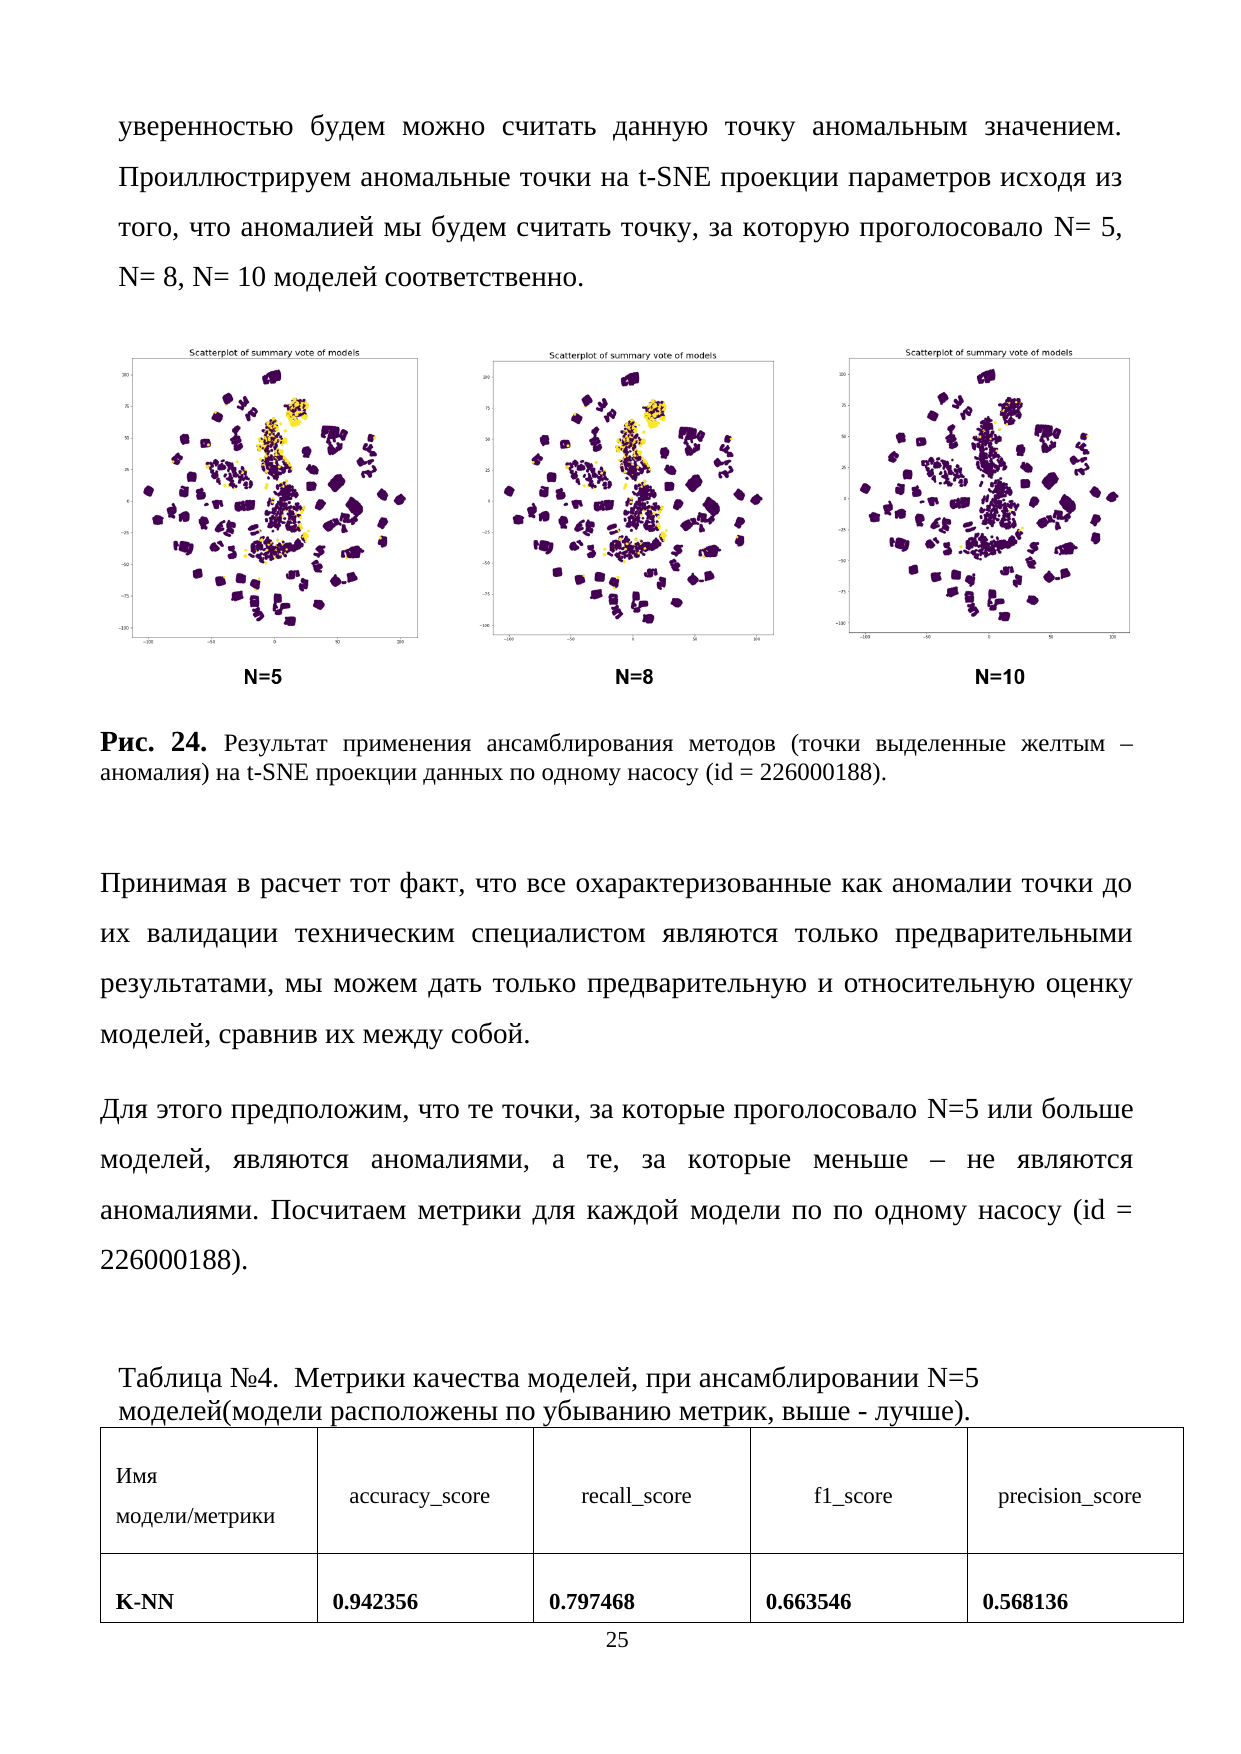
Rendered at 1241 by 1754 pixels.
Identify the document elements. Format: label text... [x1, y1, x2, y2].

table_header recall_score [534, 1428, 750, 1553]
table_header Имя модели/метрики [101, 1428, 317, 1553]
table_cell K-NN [101, 1554, 317, 1622]
table_cell 0.797468 [534, 1554, 750, 1622]
table_header f1_score [751, 1428, 967, 1553]
text Принимая в расчет тот факт, что все охарактеризованные как аномалии точки до их валидации техническим специалистом являются только предварительными результатами, мы можем дать только предварительную и относительную оценку моделей, сравнив их между собой. [100, 865, 1134, 1049]
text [118, 108, 1122, 293]
table_cell 0.568136 [968, 1554, 1183, 1622]
table_header accuracy_score [318, 1428, 533, 1553]
text Таблица №4. Метрики качества моделей, при ансамблировании N=5 моделей(модели расположены по убыванию метрик, выше - лучше). [118, 1360, 1134, 1427]
table_cell 0.942356 [318, 1554, 533, 1622]
text Для этого предположим, что те точки, за которые проголосовало N=5 или больше моделей, являются аномалиями, а те, за которые меньше – не являются аномалиями. Посчитаем метрики для каждой модели по по одному насосу (id = 226000188). [100, 1091, 1134, 1276]
table_header precision_score [968, 1428, 1183, 1553]
table_cell 0.663546 [751, 1554, 967, 1622]
picture [100, 334, 1135, 699]
text Рис. 24. Результат применения ансамблирования методов (точки выделенные желтым – аномалия) на t-SNE проекции данных по одному насосу (id = 226000188). [100, 724, 1134, 786]
